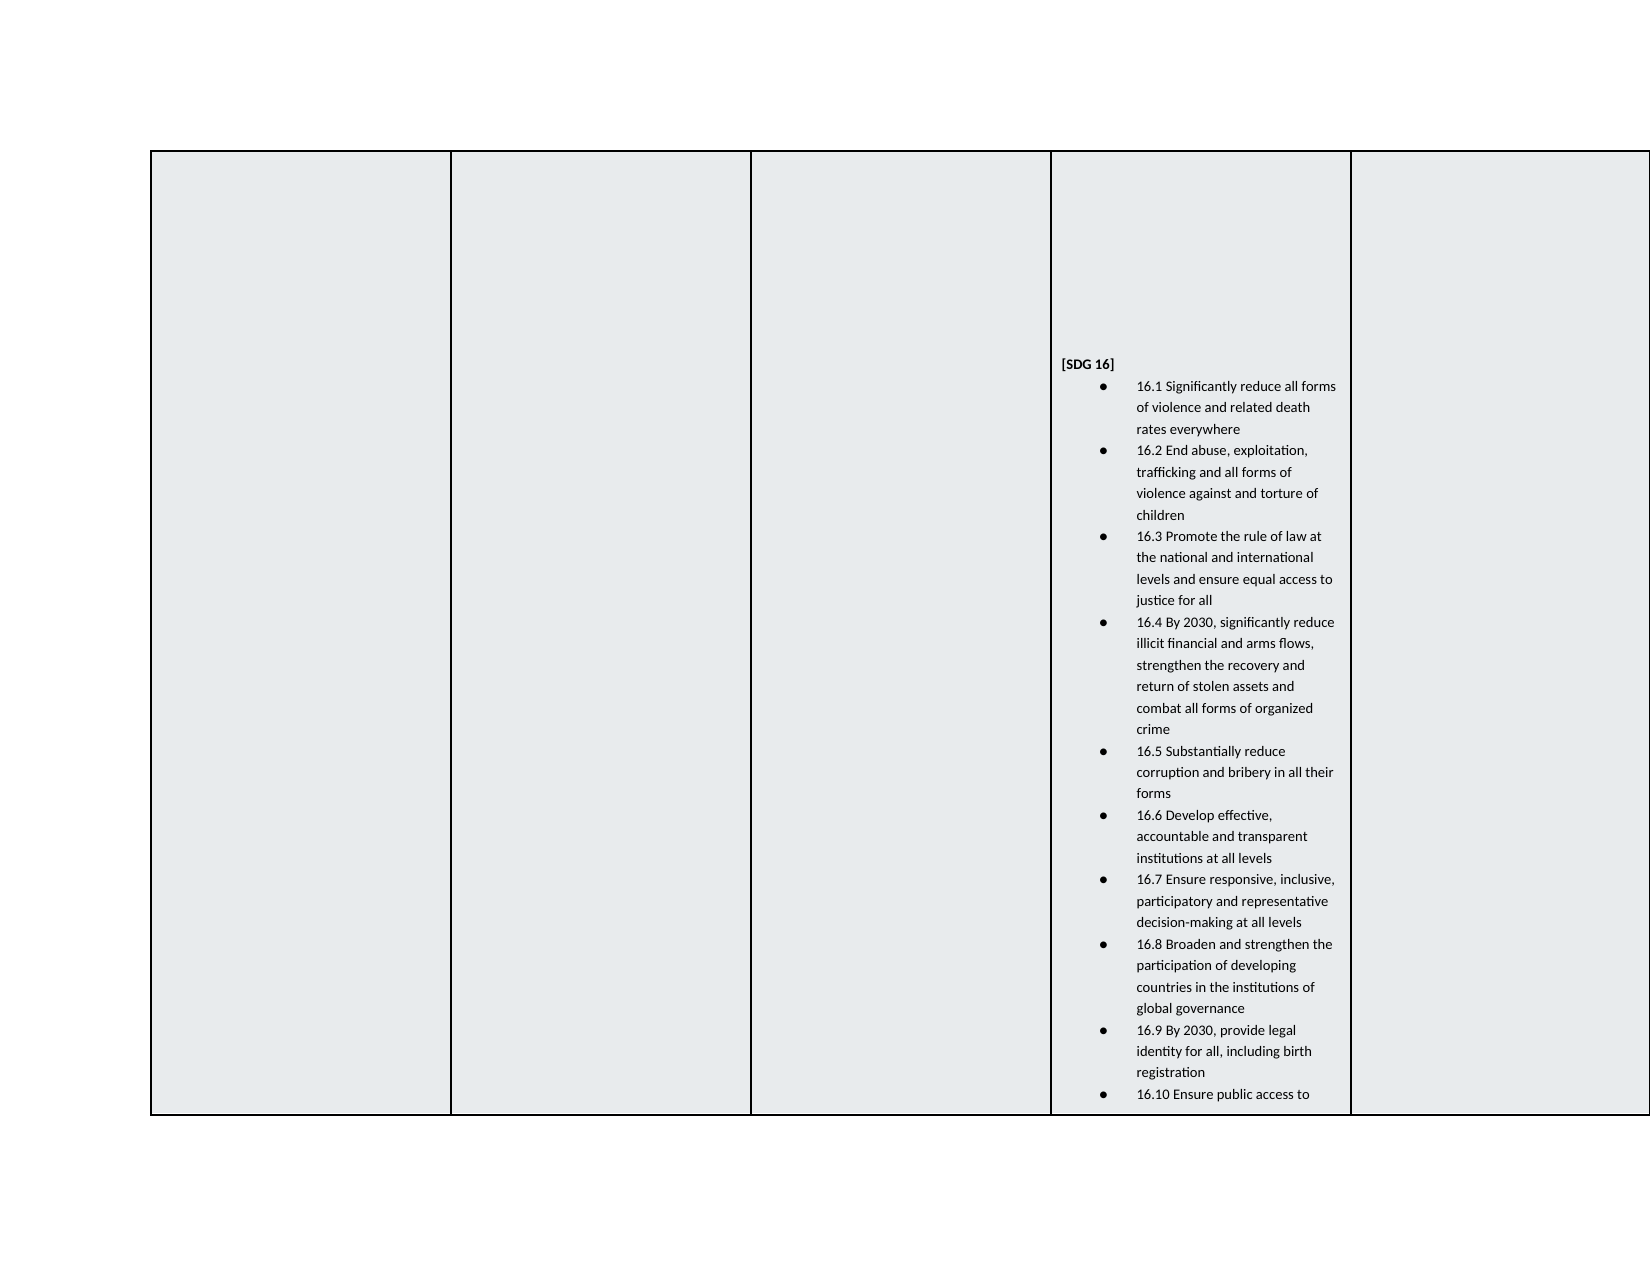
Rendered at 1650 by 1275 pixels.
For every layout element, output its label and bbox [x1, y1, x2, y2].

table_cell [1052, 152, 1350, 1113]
table_cell [152, 152, 450, 1113]
table_cell [752, 152, 1050, 1113]
table_cell [452, 152, 750, 1113]
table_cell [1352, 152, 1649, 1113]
